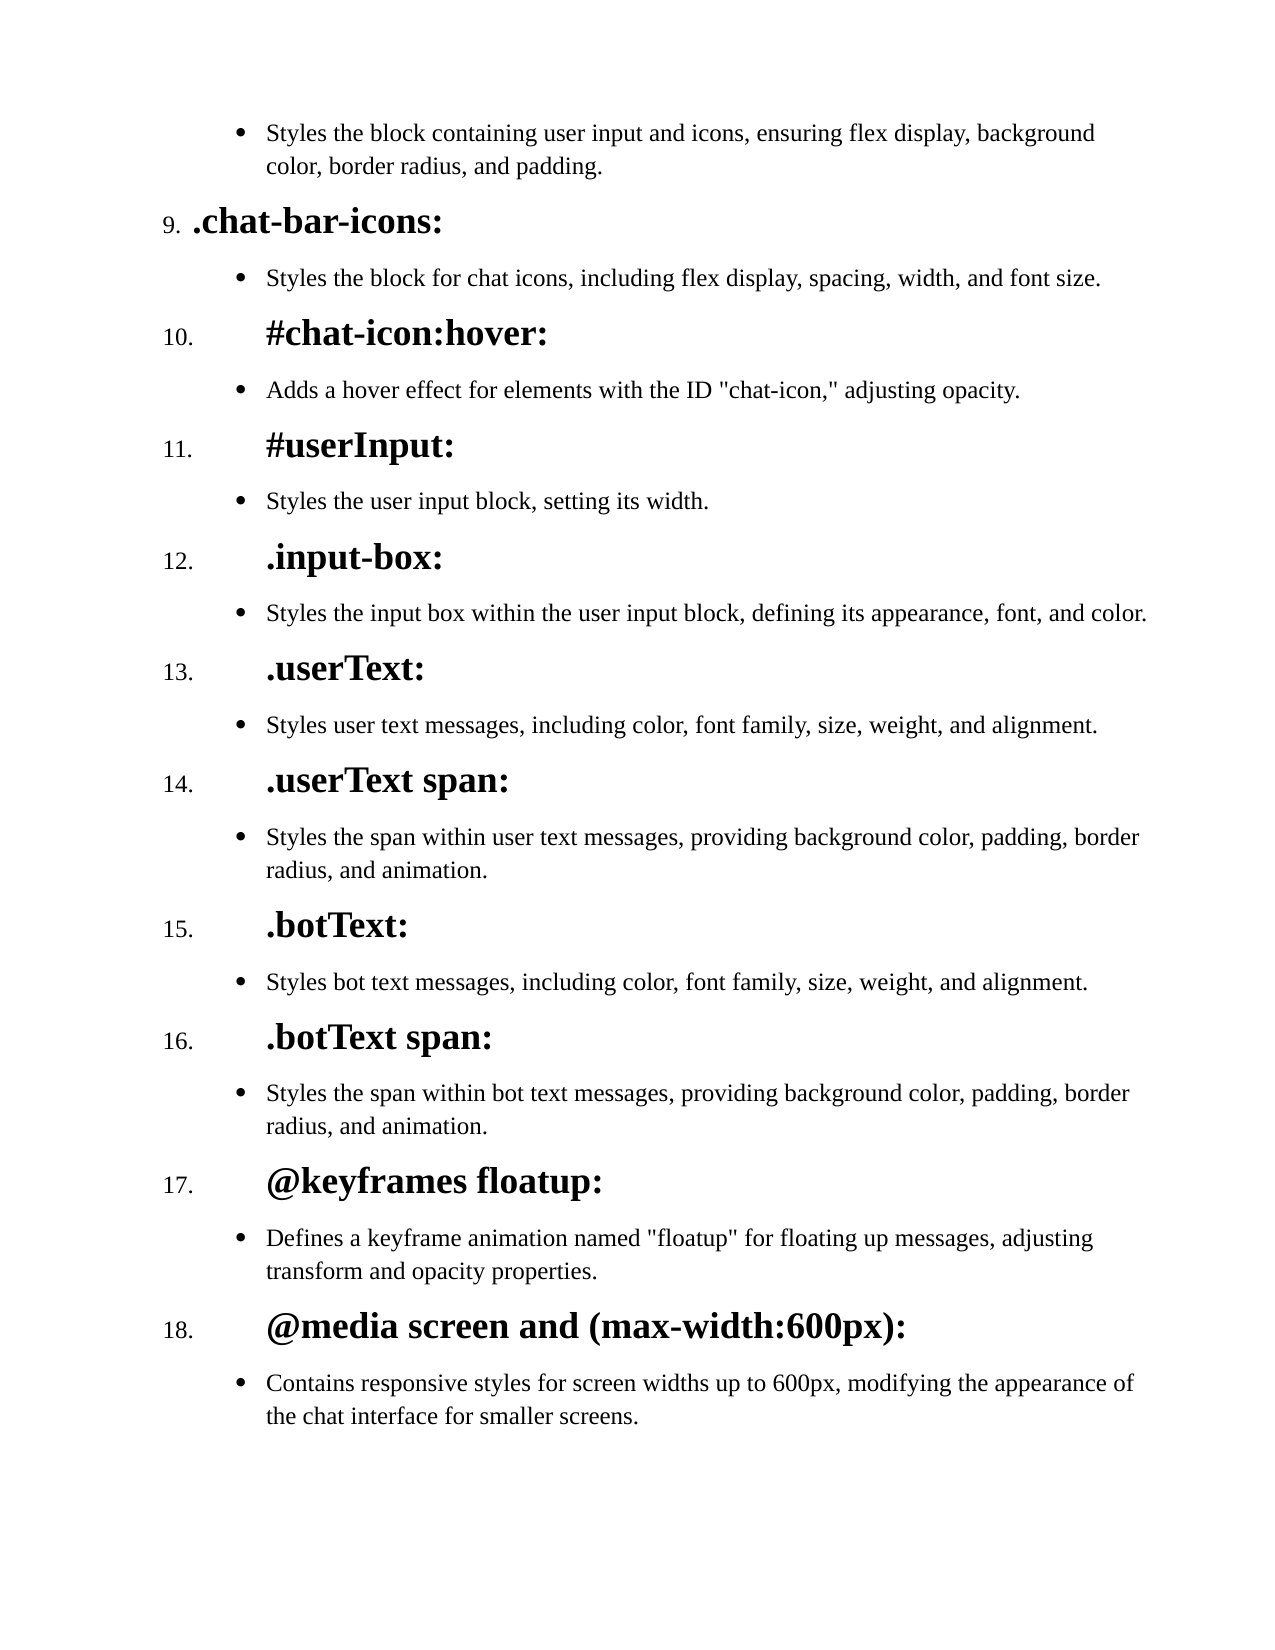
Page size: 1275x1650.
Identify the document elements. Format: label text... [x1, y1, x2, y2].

list Styles the input box within the user input block, defining its appearance, font, and color. [236, 598, 1157, 627]
list @keyframes floatup: [162, 1159, 1157, 1202]
list .botText: [162, 902, 1157, 946]
list .userText span: [162, 758, 1157, 801]
list Styles bot text messages, including color, font family, size, weight, and alignment. [236, 967, 1157, 995]
list .input-box: [162, 534, 1157, 577]
list @media screen and (max-width:600px): [162, 1304, 1157, 1347]
list Styles the user input block, setting its width. [236, 486, 1157, 515]
list Styles the block containing user input and icons, ensuring flex display, background color, border radius, and padding. [236, 118, 1157, 180]
list Contains responsive styles for screen widths up to 600px, modifying the appearance of the chat interface for smaller screens. [236, 1368, 1157, 1430]
list Styles the span within user text messages, providing background color, padding, border radius, and animation. [236, 822, 1157, 883]
list #chat-icon:hover: [162, 311, 1157, 354]
list Styles the span within bot text messages, providing background color, padding, border radius, and animation. [236, 1078, 1157, 1140]
list .botText span: [162, 1014, 1157, 1057]
list Defines a keyframe animation named "floatup" for floating up messages, adjusting transform and opacity properties. [236, 1223, 1157, 1285]
list .userText: [162, 646, 1157, 689]
list Adds a hover effect for elements with the ID "chat-icon," adjusting opacity. [236, 375, 1157, 403]
list #userInput: [162, 422, 1157, 465]
list .chat-bar-icons: [162, 199, 1157, 242]
list Styles the block for chat icons, including flex display, spacing, width, and font size. [236, 263, 1157, 292]
list Styles user text messages, including color, font family, size, weight, and alignment. [236, 710, 1157, 739]
